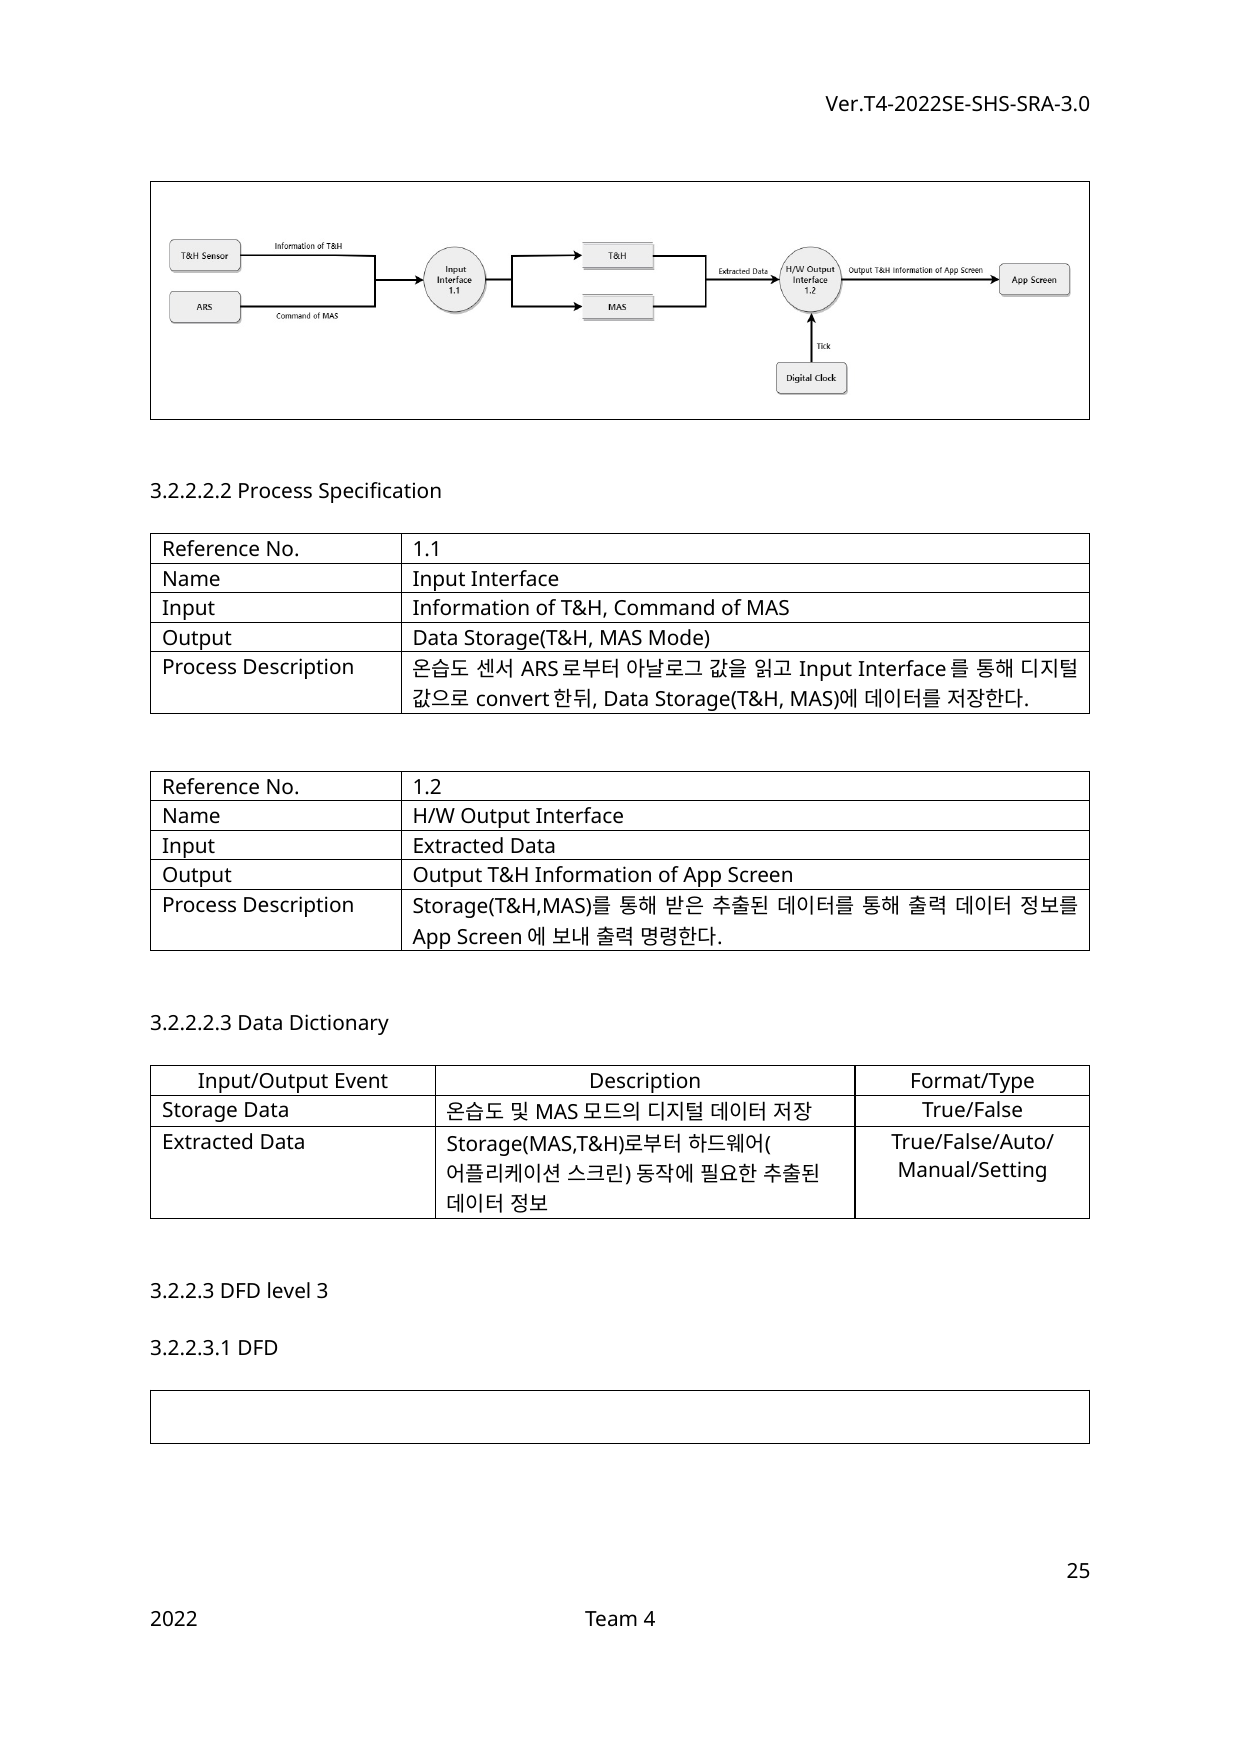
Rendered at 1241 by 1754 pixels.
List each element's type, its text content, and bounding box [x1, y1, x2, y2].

table_cell Input [151, 831, 401, 859]
table_cell Input Interface [402, 564, 1089, 592]
table_header Description [436, 1066, 854, 1094]
table_cell Process Description [151, 890, 401, 950]
table_header 1.2 [402, 772, 1089, 800]
table_cell True/False/Auto/ Manual/Setting [856, 1127, 1089, 1218]
text 3.2.2.2.2 Process Specification [150, 476, 1090, 505]
table_header Input/Output Event [151, 1066, 435, 1094]
text 3.2.2.3 DFD level 3 [150, 1276, 1090, 1304]
table_cell Storage(T&H,MAS)를 통해 받은 추출된 데이터를 통해 출력 데이터 정보를 App Screen에 보내 출력 명령한다. [402, 890, 1089, 950]
picture [169, 238, 1071, 395]
table_header 1.1 [402, 534, 1089, 563]
text 3.2.2.3.1 DFD [150, 1333, 1090, 1361]
table_cell Information of T&H, Command of MAS [402, 593, 1089, 622]
table_header [151, 1391, 1089, 1443]
table_cell Extracted Data [151, 1127, 435, 1218]
table_cell Name [151, 564, 401, 592]
table_header [151, 182, 1089, 418]
table_cell Output [151, 860, 401, 889]
table_cell Data Storage(T&H, MAS Mode) [402, 623, 1089, 651]
table_header Format/Type [856, 1066, 1089, 1094]
table_cell Storage(MAS,T&H)로부터 하드웨어(어플리케이션 스크린) 동작에 필요한 추출된 데이터 정보 [436, 1127, 854, 1218]
table_header Reference No. [151, 772, 401, 800]
table_cell Output T&H Information of App Screen [402, 860, 1089, 889]
table_cell Output [151, 623, 401, 651]
table_cell Process Description [151, 652, 401, 713]
table_cell 온습도 및 MAS 모드의 디지털 데이터 저장 [436, 1096, 854, 1126]
text 3.2.2.2.3 Data Dictionary [150, 1008, 1090, 1037]
table_header Reference No. [151, 534, 401, 563]
table_cell Name [151, 801, 401, 830]
table_cell 온습도 센서 ARS로부터 아날로그 값을 읽고 Input Interface를 통해 디지털 값으로 convert한뒤, Data Storage(T&H, MAS)에 데이터를 저장한다. [402, 652, 1089, 713]
table_cell Extracted Data [402, 831, 1089, 859]
table_cell H/W Output Interface [402, 801, 1089, 830]
table_cell True/False [856, 1096, 1089, 1126]
table_cell Storage Data [151, 1096, 435, 1126]
table_cell Input [151, 593, 401, 622]
